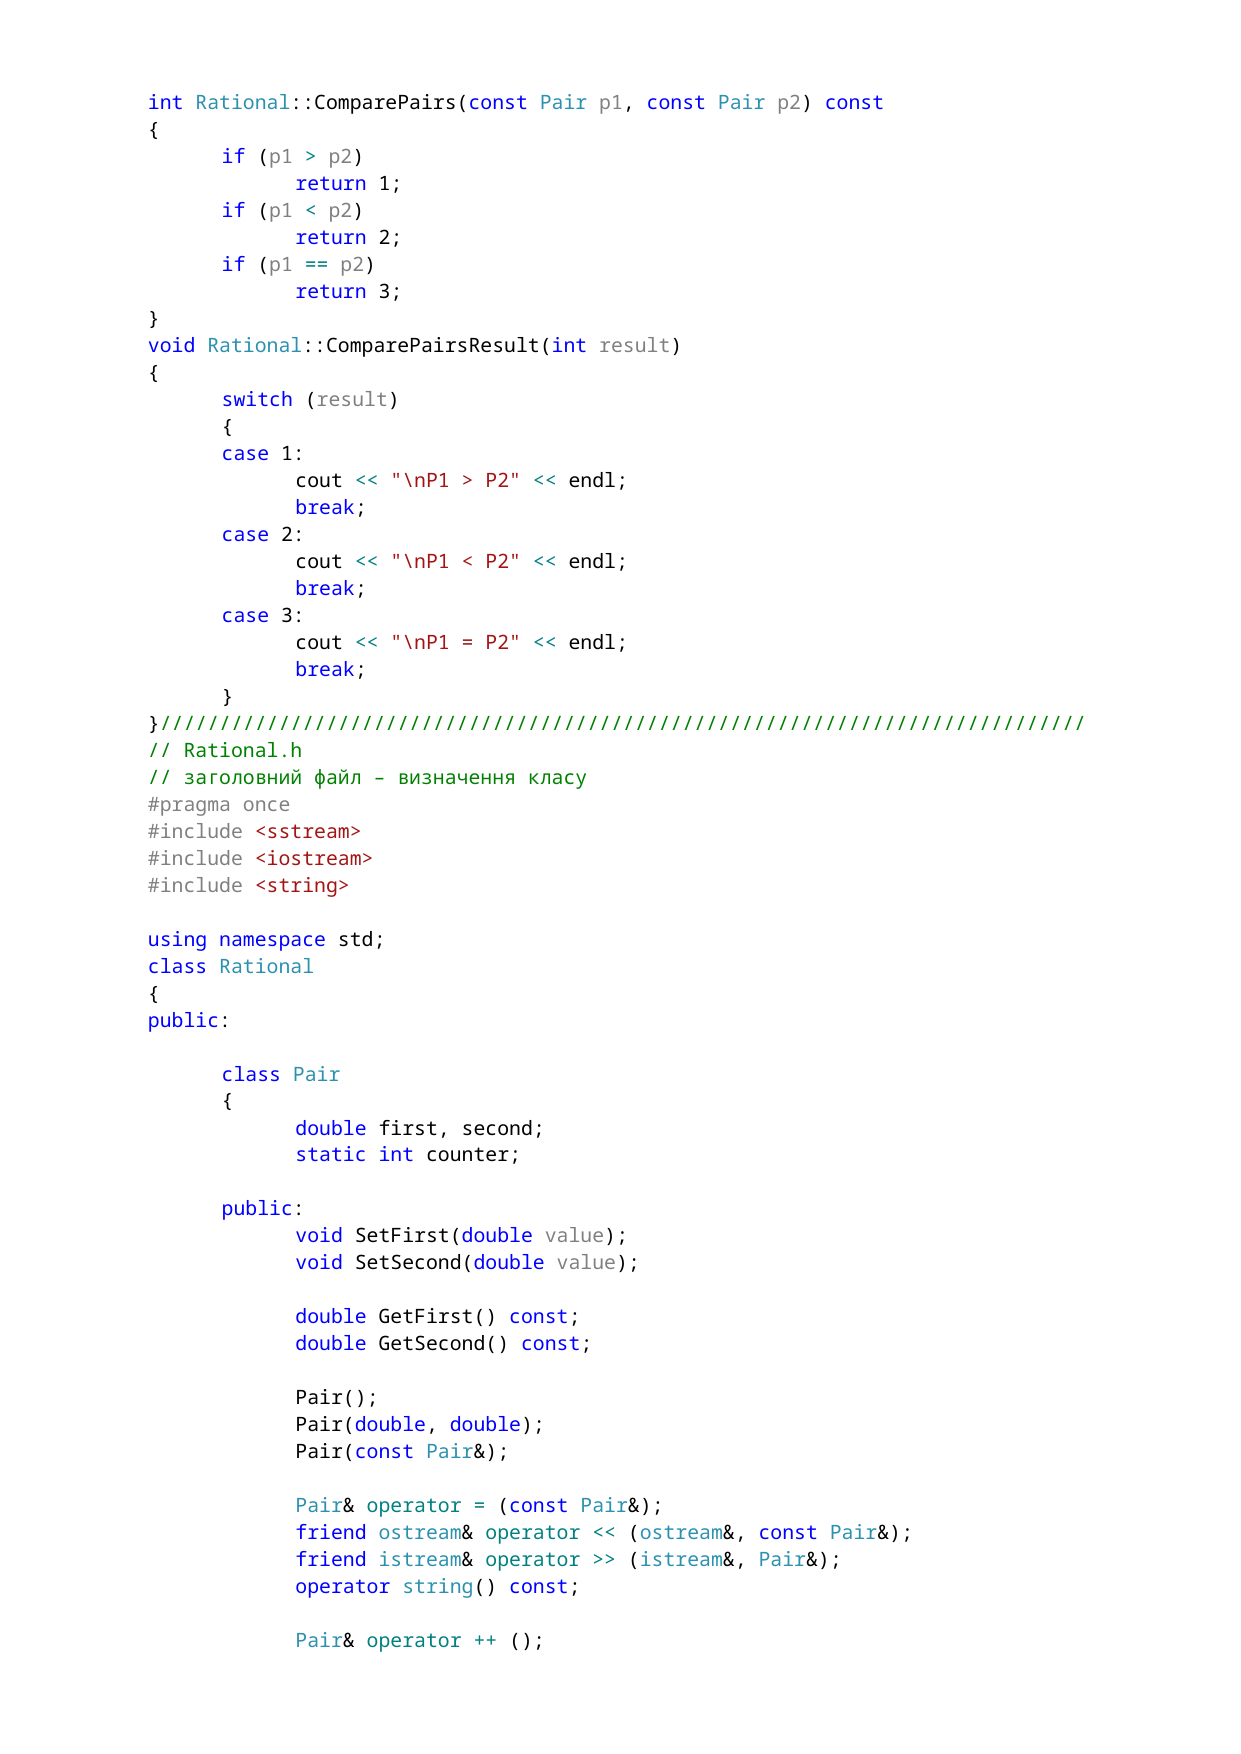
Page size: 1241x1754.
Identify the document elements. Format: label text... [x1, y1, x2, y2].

text void Rational::ComparePairsResult(int result) [148, 331, 1152, 358]
text { [148, 979, 1152, 1006]
text } [148, 682, 1152, 709]
text { [148, 358, 1152, 385]
text return 1; [148, 169, 1152, 196]
text { [148, 412, 1152, 439]
text return 2; [148, 223, 1152, 250]
text void SetSecond(double value); [148, 1249, 1152, 1276]
text cout << "\nP1 < P2" << endl; [148, 547, 1152, 574]
text if (p1 == p2) [148, 250, 1152, 277]
text class Pair [148, 1060, 1152, 1087]
text void SetFirst(double value); [148, 1222, 1152, 1249]
text double GetFirst() const; [148, 1303, 1152, 1329]
text class Rational [148, 952, 1152, 979]
text cout << "\nP1 > P2" << endl; [148, 466, 1152, 493]
text using namespace std; [148, 925, 1152, 952]
text break; [148, 574, 1152, 601]
text Pair(double, double); [148, 1411, 1152, 1437]
text case 2: [148, 520, 1152, 547]
text friend ostream& operator << (ostream&, const Pair&); [148, 1518, 1152, 1545]
text if (p1 < p2) [148, 196, 1152, 223]
text case 1: [148, 439, 1152, 466]
text // Rational.h [148, 736, 1152, 763]
text double first, second; [148, 1114, 1152, 1141]
text Pair& operator = (const Pair&); [148, 1491, 1152, 1518]
text // заголовний файл – визначення класу [148, 763, 1152, 790]
text cout << "\nP1 = P2" << endl; [148, 628, 1152, 655]
text Pair(); [148, 1383, 1152, 1411]
text return 3; [148, 277, 1152, 304]
text case 3: [148, 601, 1152, 628]
text break; [148, 493, 1152, 520]
text } [148, 304, 1152, 331]
text public: [148, 1195, 1152, 1222]
text #include <sstream> [148, 817, 1152, 844]
text public: [148, 1006, 1152, 1033]
text #include <string> [148, 871, 1152, 898]
text { [148, 116, 1152, 142]
text if (p1 > p2) [148, 142, 1152, 169]
text }////////////////////////////////////////////////////////////////////////////// [148, 709, 1152, 736]
text int Rational::ComparePairs(const Pair p1, const Pair p2) const [148, 88, 1152, 116]
text #pragma once [148, 790, 1152, 817]
text #include <iostream> [148, 844, 1152, 871]
text { [148, 1087, 1152, 1114]
text Pair(const Pair&); [148, 1437, 1152, 1464]
text static int counter; [148, 1141, 1152, 1168]
text friend istream& operator >> (istream&, Pair&); [148, 1545, 1152, 1572]
text break; [148, 655, 1152, 682]
text double GetSecond() const; [148, 1329, 1152, 1357]
text switch (result) [148, 385, 1152, 412]
text operator string() const; [148, 1572, 1152, 1599]
text Pair& operator ++ (); [148, 1626, 1152, 1653]
